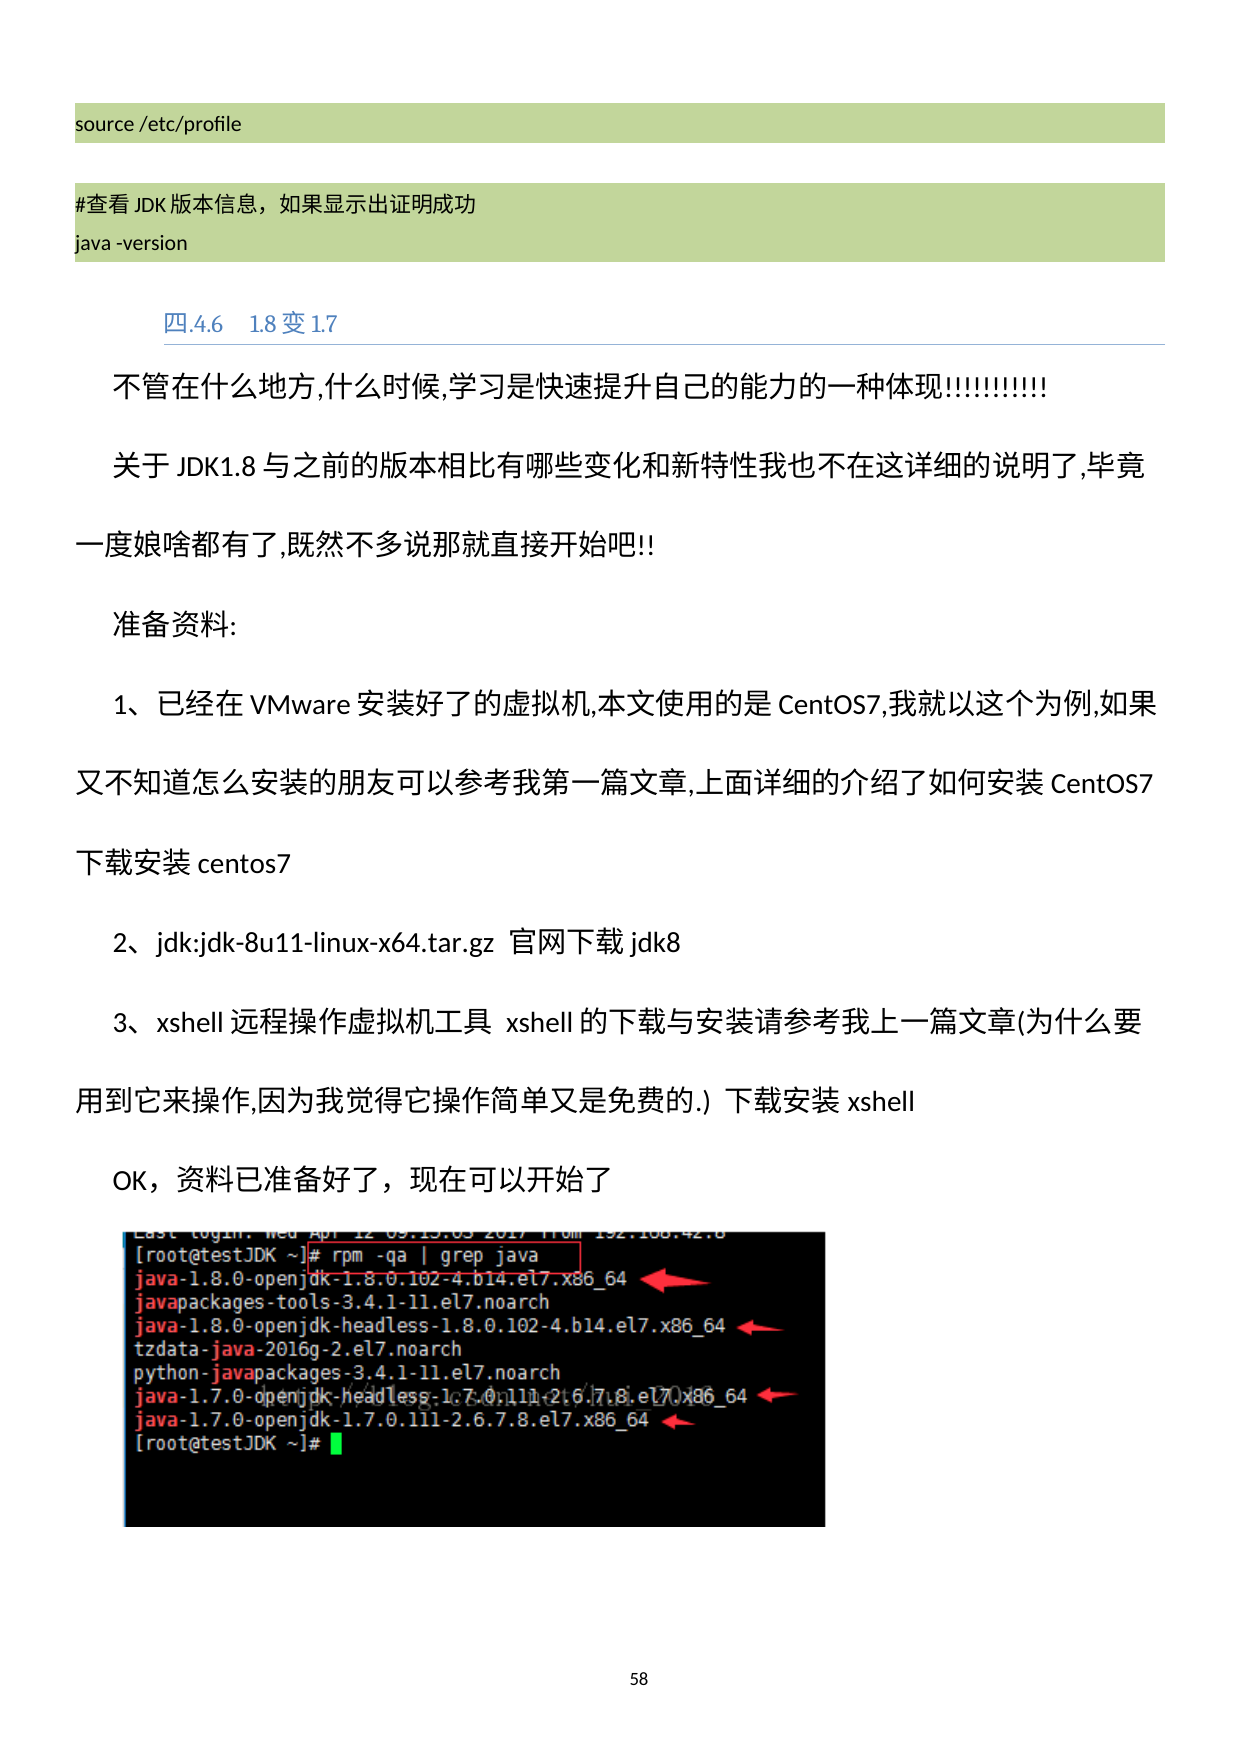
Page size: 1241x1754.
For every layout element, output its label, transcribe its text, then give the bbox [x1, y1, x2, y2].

text 3、xshell 远程操作虚拟机工具 xshell的下载与安装请参考我上一篇文章(为什么要用到它来操作,因为我觉得它操作简单又是免费的.) 下载安装 xshell [75, 980, 1165, 1138]
text source /etc/profile [75, 103, 1165, 143]
text java -version [75, 222, 1165, 262]
text 关于JDK1.8 与之前的版本相比有哪些变化和新特性我也不在这详细的说明了,毕竟一度娘啥都有了,既然不多说那就直接开始吧!! [75, 424, 1165, 583]
text #查看JDK版本信息，如果显示出证明成功 [75, 183, 1165, 222]
text 2、jdk:jdk-8u11-linux-x64.tar.gz 官网下载jdk8 [75, 900, 1165, 980]
text 准备资料: [75, 583, 1165, 662]
text 不管在什么地方,什么时候,学习是快速提升自己的能力的一种体现!!!!!!!!!!! [75, 345, 1165, 424]
text 1、已经在VMware安装好了的虚拟机,本文使用的是CentOS7,我就以这个为例,如果又不知道怎么安装的朋友可以参考我第一篇文章,上面详细的介绍了如何安装CentOS7 下载安装centos7 [75, 662, 1165, 900]
subtitle 1.8变1.7 [164, 302, 1165, 344]
picture [112, 1226, 838, 1527]
text OK，资料已准备好了，现在可以开始了 [75, 1138, 1165, 1218]
